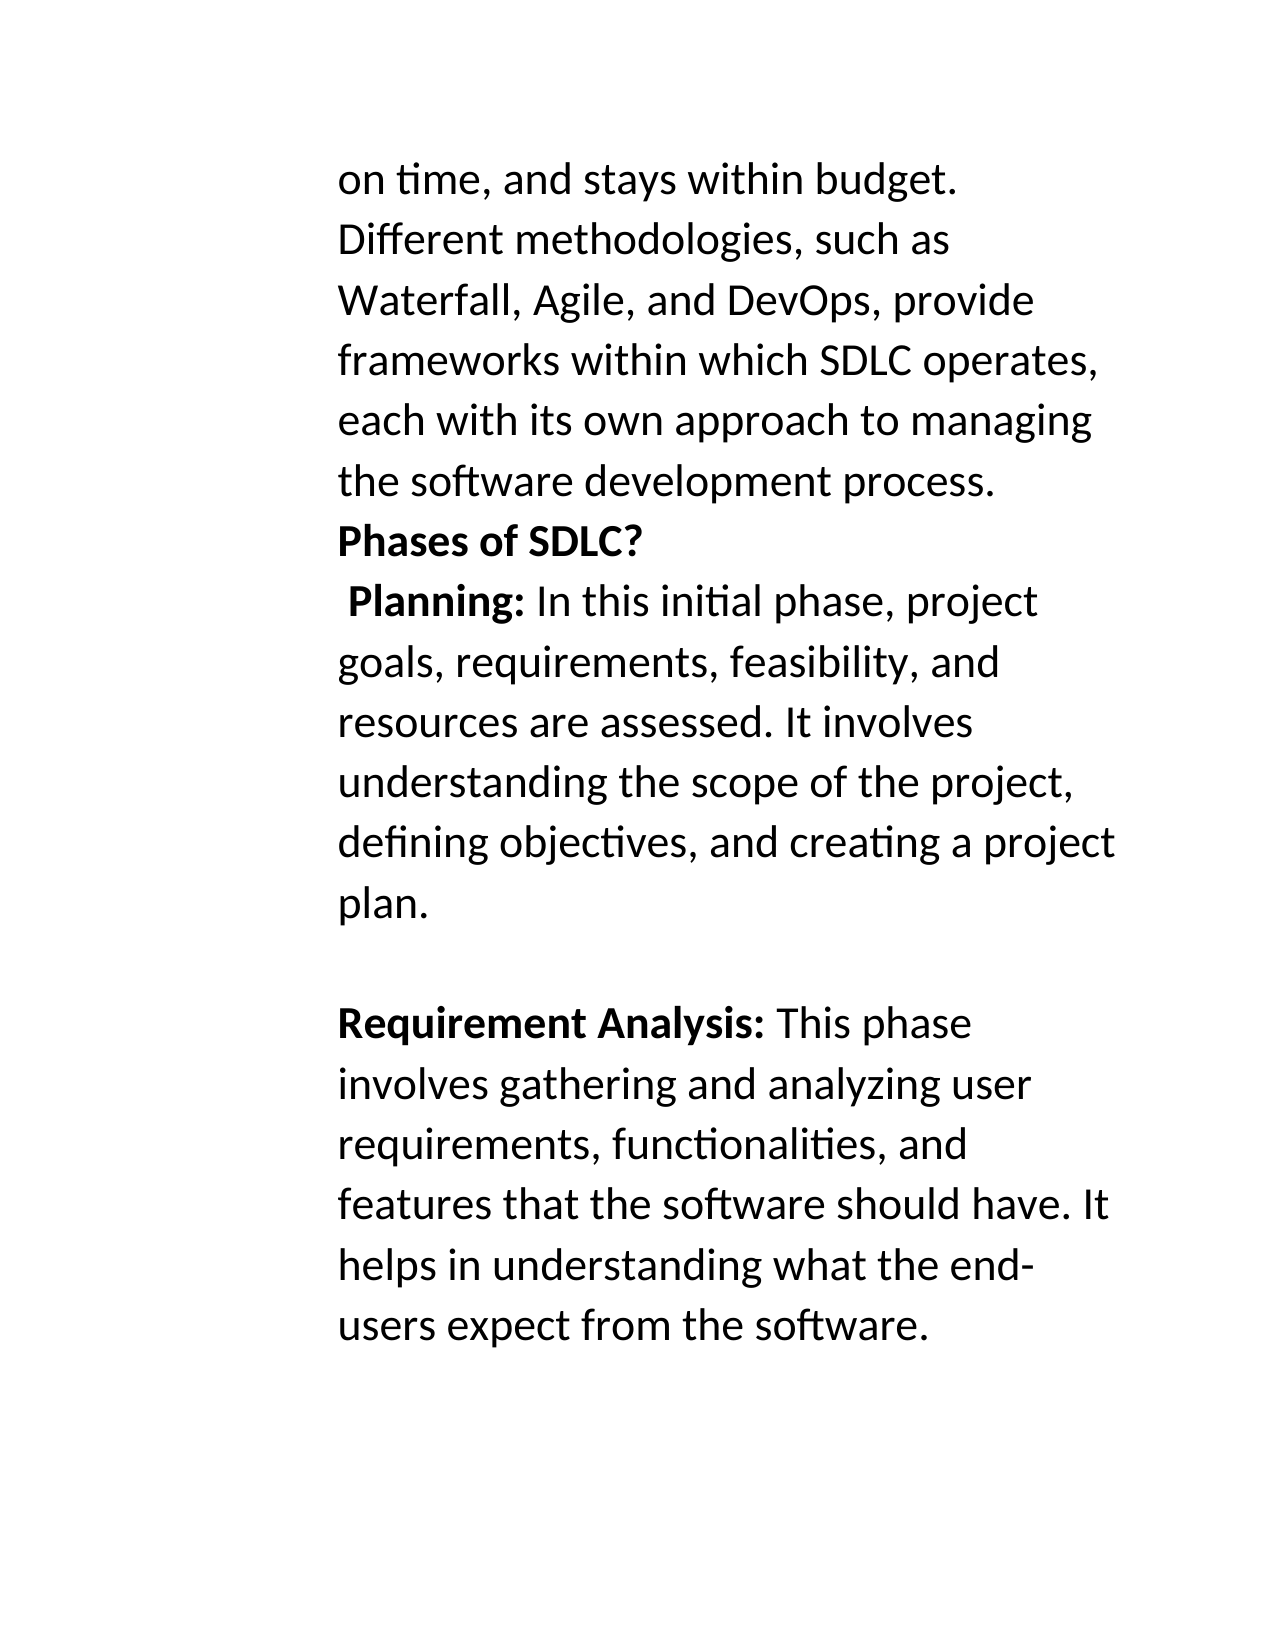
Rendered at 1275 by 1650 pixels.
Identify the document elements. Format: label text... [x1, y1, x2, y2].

list Planning: In this initial phase, project goals, requirements, feasibility, and resources are assessed. It involves understanding the scope of the project, defining objectives, and creating a project plan. [337, 572, 1125, 930]
list Phases of SDLC? [337, 512, 1125, 568]
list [337, 150, 1125, 507]
list Requirement Analysis: This phase involves gathering and analyzing user requirements, functionalities, and features that the software should have. It helps in understanding what the end-users expect from the software. [337, 994, 1125, 1352]
